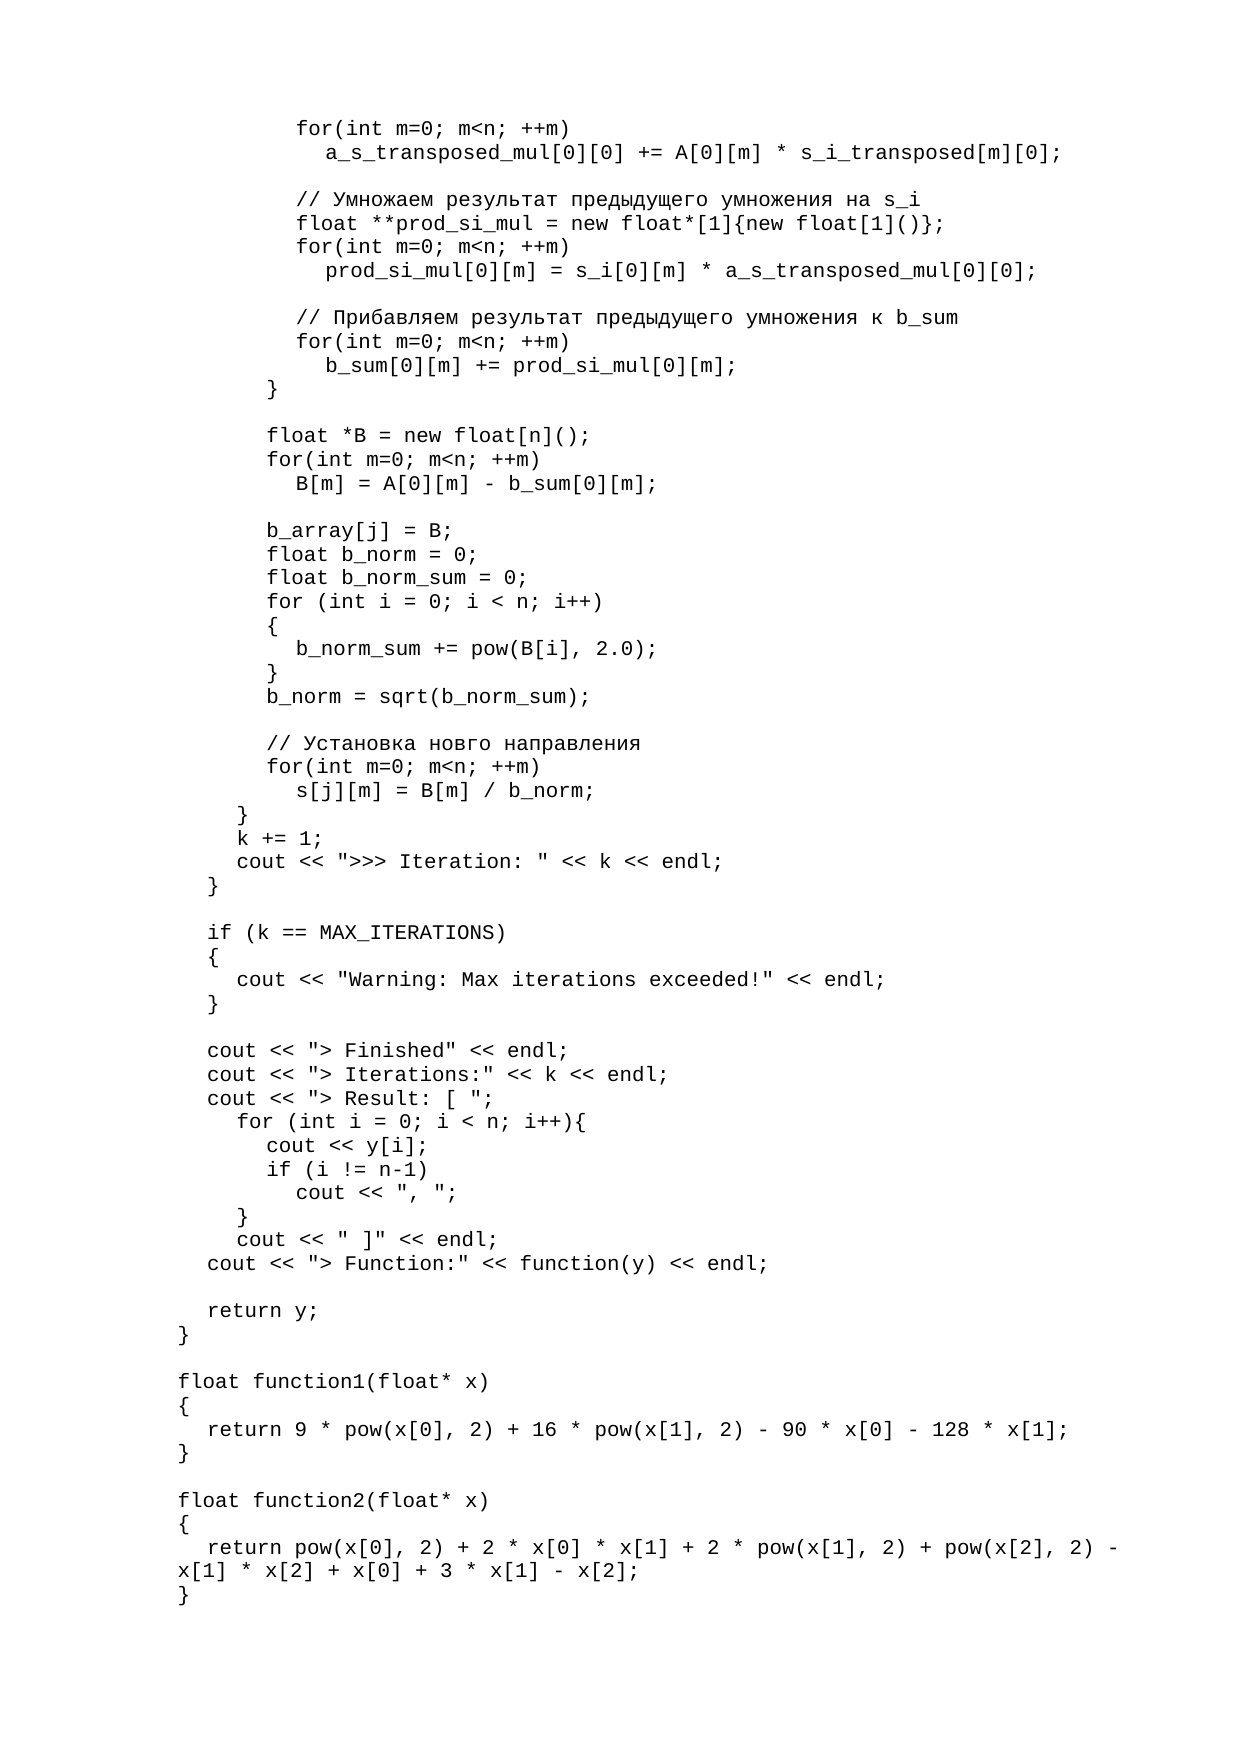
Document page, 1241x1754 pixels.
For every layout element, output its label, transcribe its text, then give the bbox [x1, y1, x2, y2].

text for(int m=0; m<n; ++m) [177, 118, 1152, 142]
text cout << "> Iterations:" << k << endl; [177, 1064, 1152, 1088]
text b_norm_sum += pow(B[i], 2.0); [177, 638, 1152, 662]
text for(int m=0; m<n; ++m) [177, 236, 1152, 260]
text cout << y[i]; [177, 1135, 1152, 1158]
text return 9 * pow(x[0], 2) + 16 * pow(x[1], 2) - 90 * x[0] - 128 * x[1]; [177, 1419, 1152, 1442]
text for(int m=0; m<n; ++m) [177, 757, 1152, 780]
text } [177, 378, 1152, 402]
text s[j][m] = B[m] / b_norm; [177, 780, 1152, 804]
text { [177, 615, 1152, 638]
text // Установка новго направления [177, 733, 1152, 757]
text for (int i = 0; i < n; i++) [177, 591, 1152, 615]
text float function1(float* x) [177, 1371, 1152, 1395]
text { [177, 1513, 1152, 1537]
text cout << ">>> Iteration: " << k << endl; [177, 851, 1152, 875]
text b_array[j] = B; [177, 520, 1152, 544]
text return y; [177, 1300, 1152, 1324]
text // Умножаем результат предыдущего умножения на s_i [177, 189, 1152, 213]
text cout << ", "; [177, 1182, 1152, 1206]
text cout << "Warning: Max iterations exceeded!" << endl; [177, 969, 1152, 993]
text } [177, 1584, 1152, 1608]
text } [177, 1206, 1152, 1229]
text if (k == MAX_ITERATIONS) [177, 922, 1152, 946]
text for(int m=0; m<n; ++m) [177, 449, 1152, 473]
text { [177, 946, 1152, 969]
text float b_norm = 0; [177, 544, 1152, 567]
text } [177, 875, 1152, 898]
text cout << "> Result: [ "; [177, 1088, 1152, 1111]
text cout << " ]" << endl; [177, 1229, 1152, 1253]
text float b_norm_sum = 0; [177, 567, 1152, 591]
text for (int i = 0; i < n; i++){ [177, 1111, 1152, 1135]
text float function2(float* x) [177, 1489, 1152, 1513]
text if (i != n-1) [177, 1158, 1152, 1182]
text cout << "> Finished" << endl; [177, 1040, 1152, 1064]
text cout << "> Function:" << function(y) << endl; [177, 1253, 1152, 1277]
text prod_si_mul[0][m] = s_i[0][m] * a_s_transposed_mul[0][0]; [177, 260, 1152, 284]
text float *B = new float[n](); [177, 426, 1152, 449]
text float **prod_si_mul = new float*[1]{new float[1]()}; [177, 213, 1152, 236]
text } [177, 993, 1152, 1017]
text for(int m=0; m<n; ++m) [177, 331, 1152, 354]
text k += 1; [177, 827, 1152, 851]
text { [177, 1395, 1152, 1419]
text return pow(x[0], 2) + 2 * x[0] * x[1] + 2 * pow(x[1], 2) + pow(x[2], 2) - x[1] * x[2] + x[0] + 3 * x[1] - x[2]; [177, 1537, 1152, 1584]
text } [177, 662, 1152, 686]
text } [177, 1442, 1152, 1466]
text B[m] = A[0][m] - b_sum[0][m]; [177, 473, 1152, 496]
text b_sum[0][m] += prod_si_mul[0][m]; [177, 354, 1152, 378]
text b_norm = sqrt(b_norm_sum); [177, 686, 1152, 709]
text } [177, 1324, 1152, 1348]
text } [177, 804, 1152, 827]
text // Прибавляем результат предыдущего умножения к b_sum [177, 307, 1152, 331]
text a_s_transposed_mul[0][0] += A[0][m] * s_i_transposed[m][0]; [177, 142, 1152, 165]
